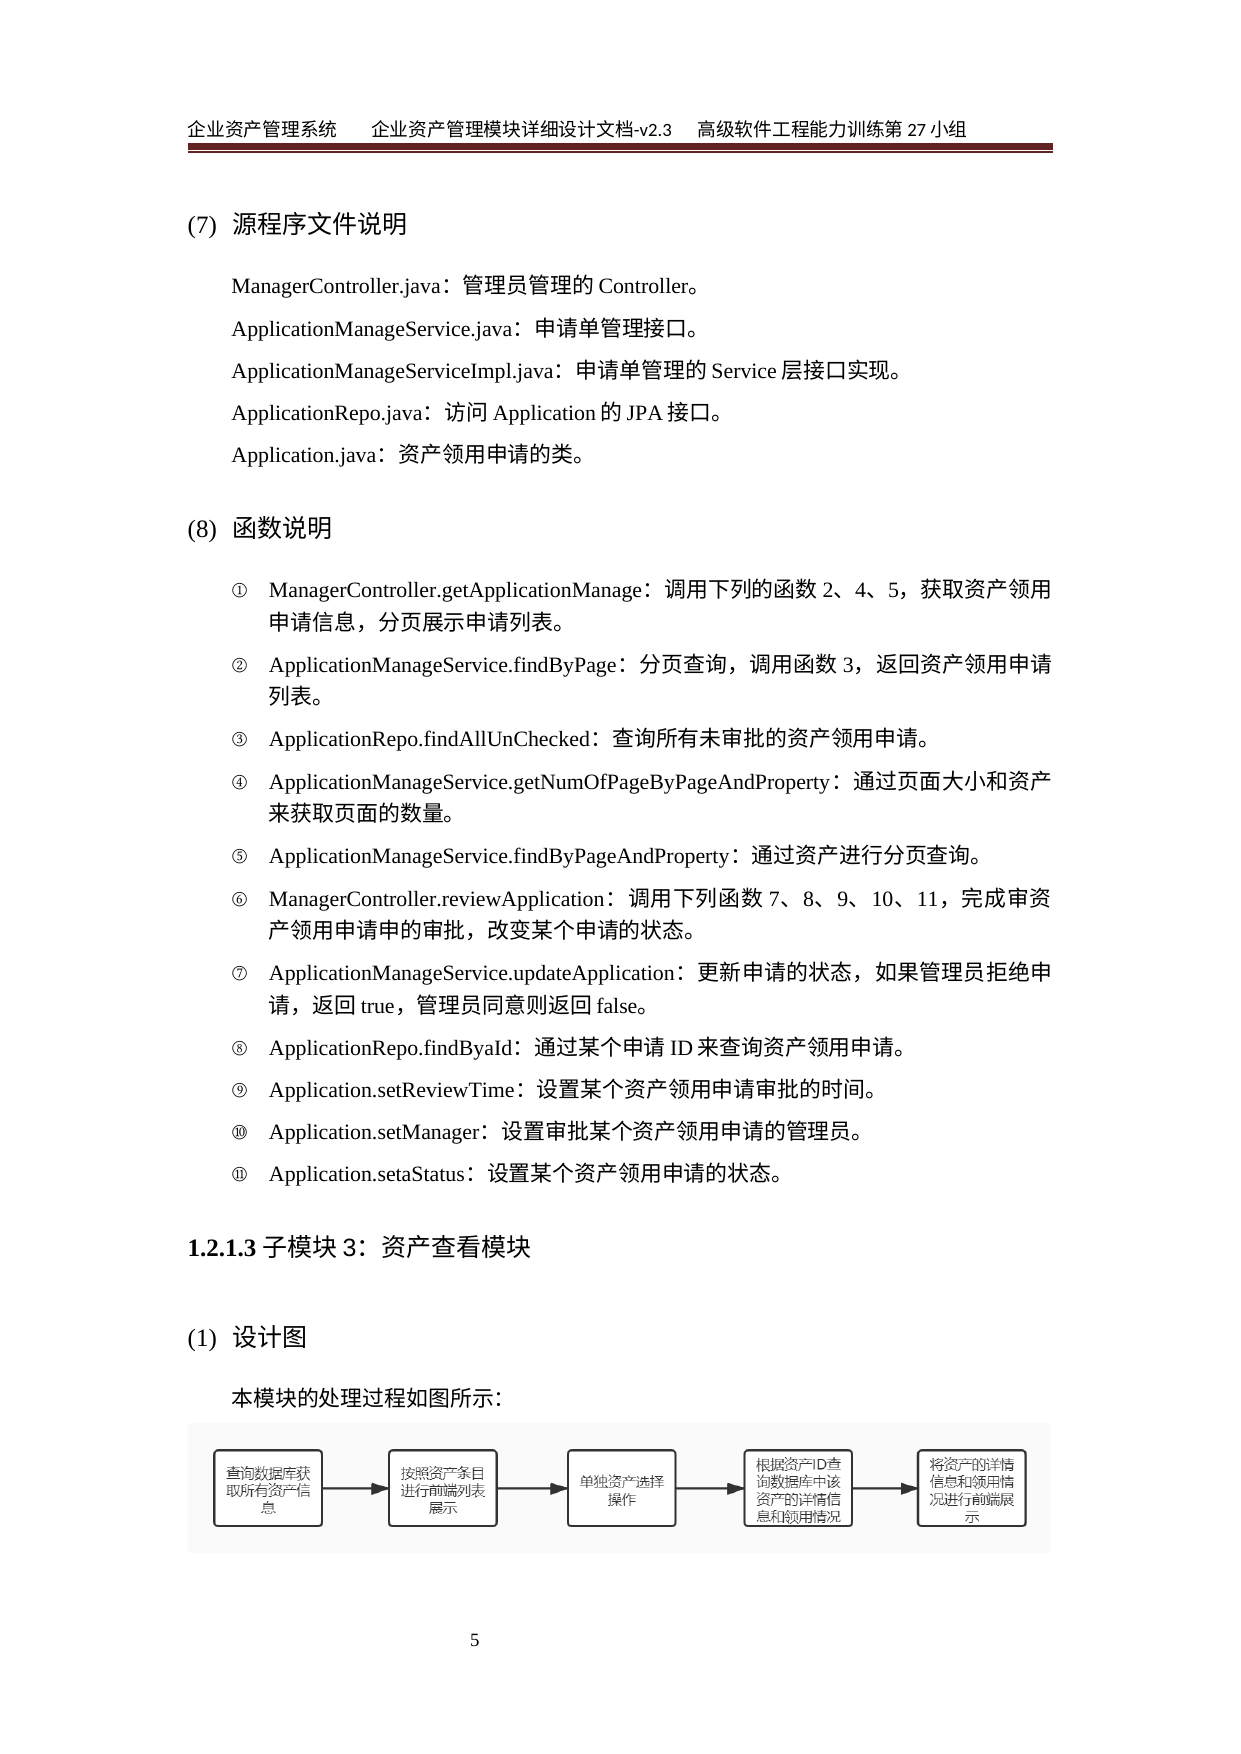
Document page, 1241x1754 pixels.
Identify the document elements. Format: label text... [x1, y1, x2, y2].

list Application.setManager：设置审批某个资产领用申请的管理员。 [231, 1114, 1053, 1146]
text ApplicationManageServiceImpl.java：申请单管理的Service层接口实现。 [187, 352, 1053, 385]
text ApplicationManageService.java：申请单管理接口。 [187, 310, 1053, 343]
list ManagerController.getApplicationManage：调用下列的函数2、4、5，获取资产领用申请信息，分页展示申请列表。 [231, 572, 1053, 637]
list ApplicationManageService.updateApplication：更新申请的状态，如果管理员拒绝申请，返回true，管理员同意则返回false。 [231, 955, 1053, 1020]
list ApplicationManageService.findByPage：分页查询，调用函数3，返回资产领用申请列表。 [231, 646, 1053, 711]
text Application.java：资产领用申请的类。 [187, 437, 1053, 469]
list ApplicationManageService.getNumOfPageByPageAndProperty：通过页面大小和资产来获取页面的数量。 [231, 763, 1053, 828]
subtitle 设计图 [187, 1303, 1053, 1368]
list ApplicationRepo.findByaId：通过某个申请ID来查询资产领用申请。 [231, 1029, 1053, 1062]
subtitle 函数说明 [187, 494, 1053, 559]
list Application.setReviewTime：设置某个资产领用申请审批的时间。 [231, 1072, 1053, 1104]
subtitle 源程序文件说明 [187, 190, 1053, 255]
list ManagerController.reviewApplication：调用下列函数7、8、9、10、11，完成审资产领用申请申的审批，改变某个申请的状态。 [231, 880, 1053, 945]
list ApplicationRepo.findAllUnChecked：查询所有未审批的资产领用申请。 [231, 721, 1053, 753]
text 本模块的处理过程如图所示： [187, 1381, 1053, 1413]
text ManagerController.java：管理员管理的Controller。 [187, 268, 1053, 300]
list Application.setaStatus：设置某个资产领用申请的状态。 [231, 1156, 1053, 1188]
list ApplicationManageService.findByPageAndProperty：通过资产进行分页查询。 [231, 838, 1053, 870]
subtitle 子模块3：资产查看模块 [187, 1213, 1053, 1278]
text ApplicationRepo.java：访问Application的JPA接口。 [187, 394, 1053, 427]
picture [187, 1423, 1052, 1553]
